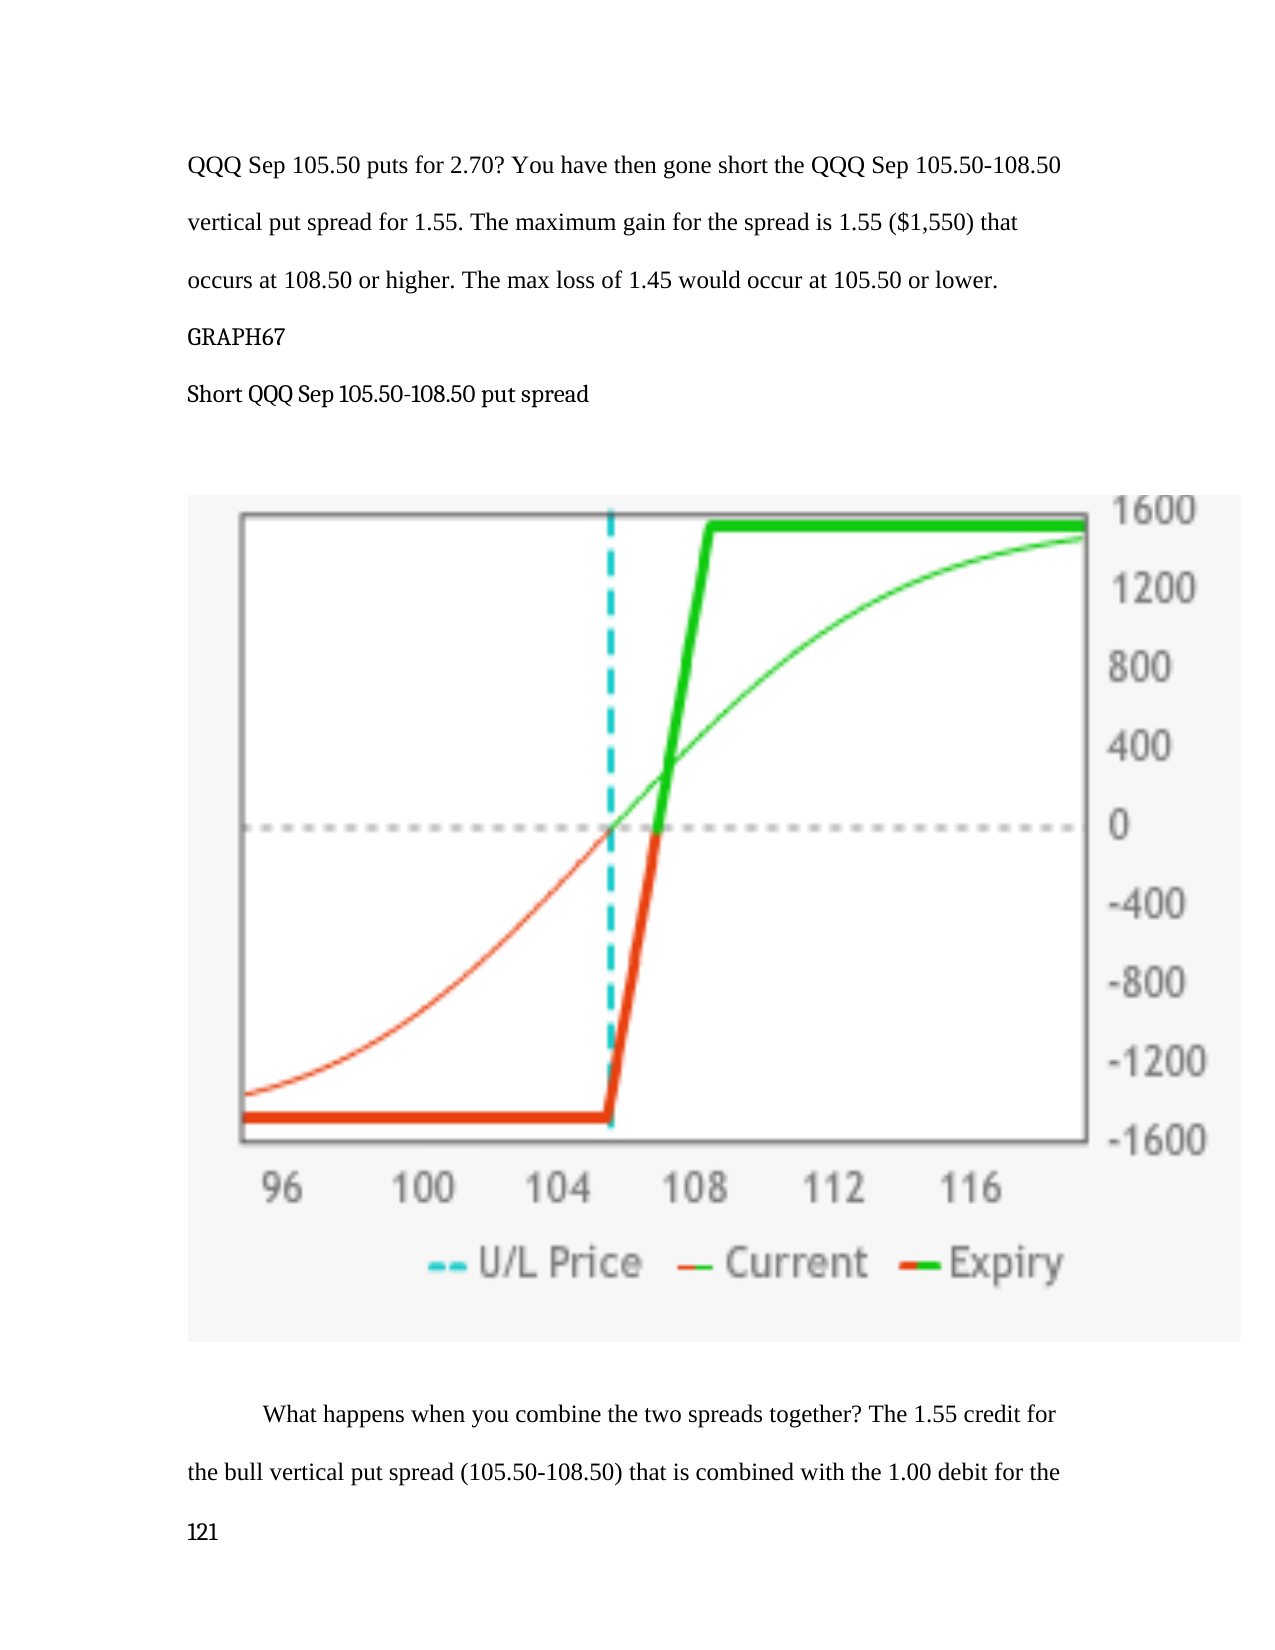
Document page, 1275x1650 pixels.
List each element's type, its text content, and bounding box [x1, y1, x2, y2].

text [187, 1399, 1087, 1486]
text Short QQQ Sep 105.50-108.50 put spread [187, 380, 1087, 409]
text GRAPH67 [187, 322, 1087, 351]
picture [187, 495, 1241, 1342]
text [187, 150, 1087, 294]
